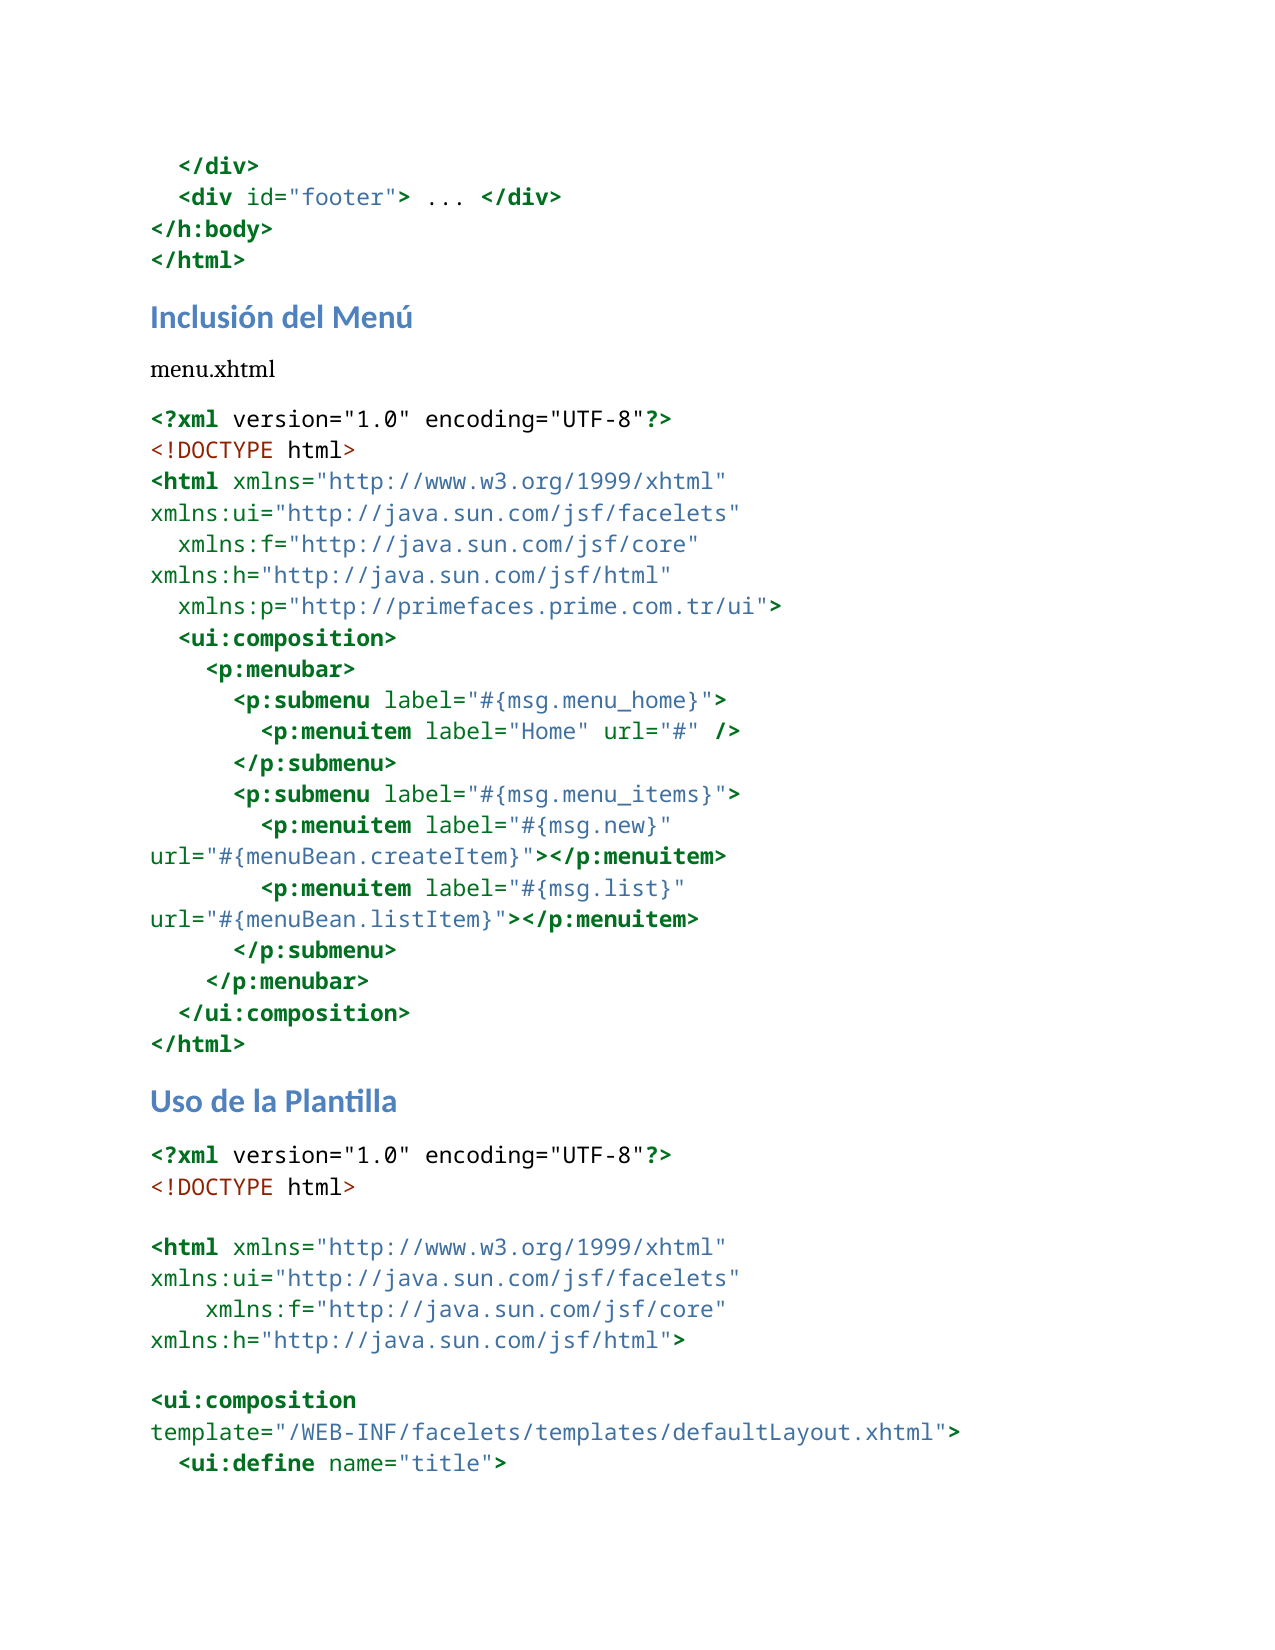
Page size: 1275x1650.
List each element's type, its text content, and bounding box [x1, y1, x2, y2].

text <?xml version="1.0" encoding="UTF-8"?> <!DOCTYPE html> <html xmlns="http://www.w3.org/1999/xhtml" xmlns:ui="http://java.sun.com/jsf/facelets" xmlns:f="http://java.sun.com/jsf/core" xmlns:h="http://java.sun.com/jsf/html" xmlns:p="http://primefaces.prime.com.tr/ui"> <ui:composition> <p:menubar> <p:submenu label="#{msg.menu_home}"> <p:menuitem label="Home" url="#" /> </p:submenu> <p:submenu label="#{msg.menu_items}"> <p:menuitem label="#{msg.new}" url="#{menuBean.createItem}"></p:menuitem> <p:menuitem label="#{msg.list}" url="#{menuBean.listItem}"></p:menuitem> </p:submenu> </p:menubar> </ui:composition> </html> [150, 403, 1125, 1059]
subtitle Inclusión del Menú [150, 296, 1125, 337]
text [150, 1139, 1125, 1478]
subtitle Uso de la Plantilla [150, 1080, 1125, 1121]
text menu.xhtml [150, 355, 1125, 384]
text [150, 150, 1125, 275]
